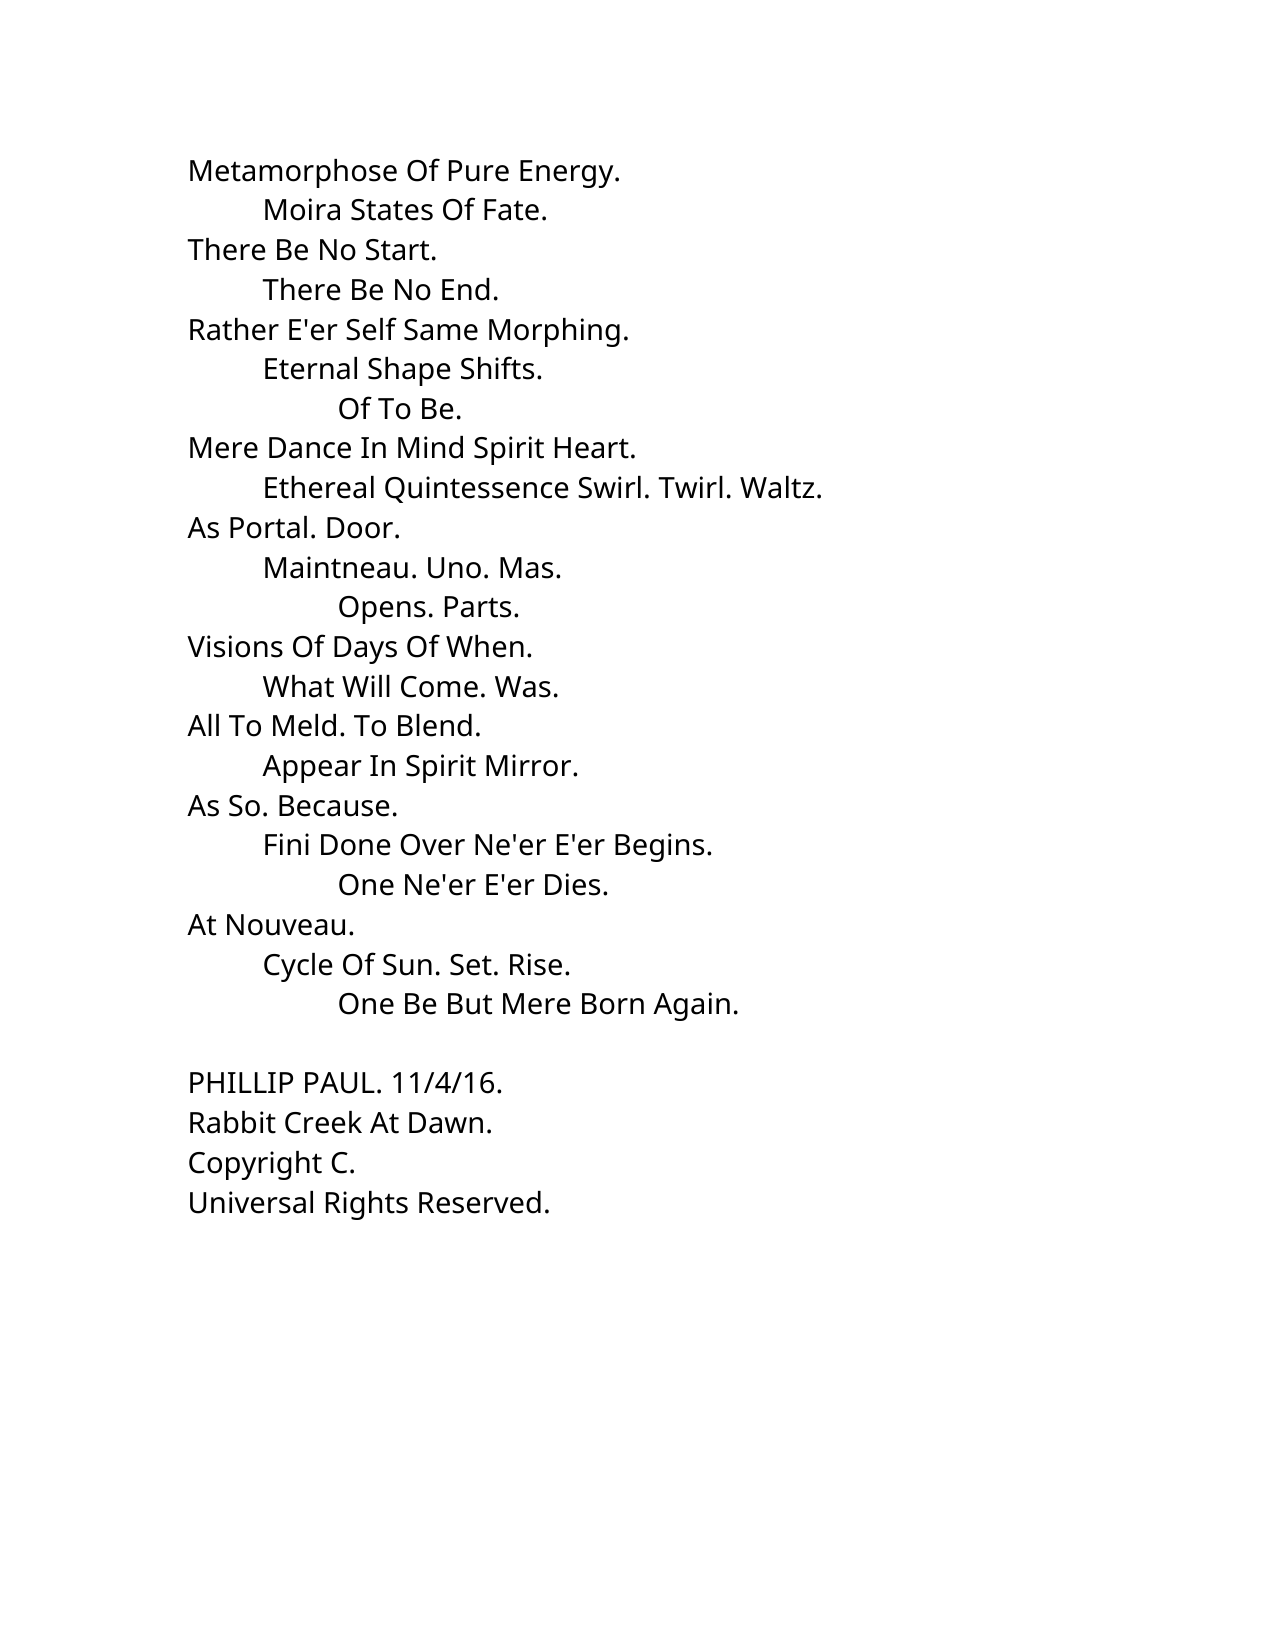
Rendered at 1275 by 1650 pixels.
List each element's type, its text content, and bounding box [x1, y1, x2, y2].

text All To Meld. To Blend. [187, 706, 1087, 745]
text Moira States Of Fate. [187, 190, 1087, 229]
text Universal Rights Reserved. [187, 1182, 1087, 1222]
text Mere Dance In Mind Spirit Heart. [187, 428, 1087, 467]
text Metamorphose Of Pure Energy. [187, 150, 1087, 190]
text Copyright C. [187, 1142, 1087, 1182]
text One Be But Mere Born Again. [262, 983, 1087, 1023]
text Rather E'er Self Same Morphing. [187, 309, 1087, 348]
text Visions Of Days Of When. [187, 626, 1087, 666]
text There Be No Start. [187, 229, 1087, 269]
text One Ne'er E'er Dies. [262, 864, 1087, 904]
text What Will Come. Was. [187, 666, 1087, 706]
text Rabbit Creek At Dawn. [187, 1102, 1087, 1142]
text There Be No End. [187, 269, 1087, 309]
text Of To Be. [262, 388, 1087, 428]
text Appear In Spirit Mirror. [187, 745, 1087, 785]
text Maintneau. Uno. Mas. [187, 547, 1087, 587]
text Cycle Of Sun. Set. Rise. [187, 944, 1087, 983]
text As Portal. Door. [187, 507, 1087, 547]
text Eternal Shape Shifts. [187, 348, 1087, 388]
text Fini Done Over Ne'er E'er Begins. [187, 825, 1087, 864]
text As So. Because. [187, 785, 1087, 825]
text At Nouveau. [187, 904, 1087, 944]
text PHILLIP PAUL. 11/4/16. [187, 1063, 1087, 1102]
text Opens. Parts. [262, 587, 1087, 626]
text Ethereal Quintessence Swirl. Twirl. Waltz. [187, 467, 1087, 507]
